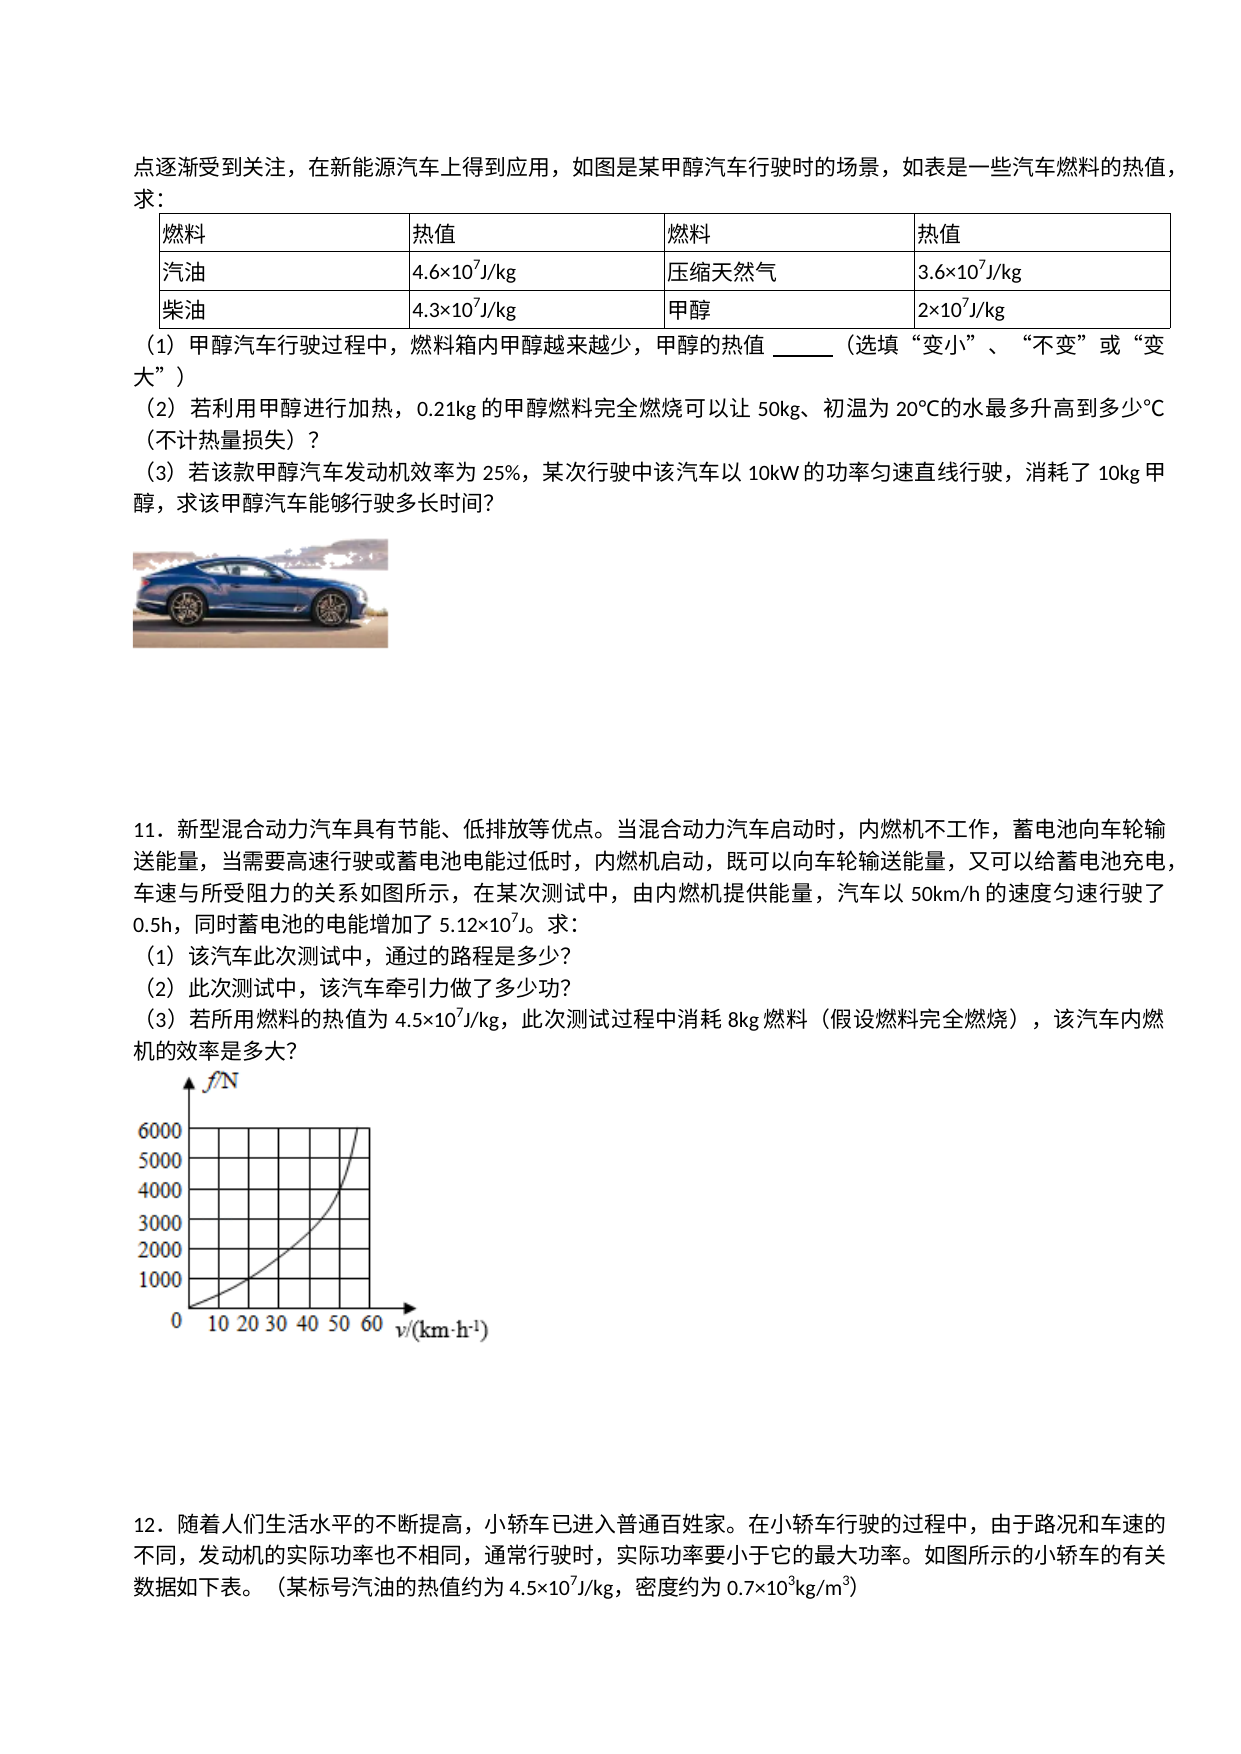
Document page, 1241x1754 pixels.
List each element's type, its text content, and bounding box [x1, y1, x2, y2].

table_header 热值 [915, 214, 1170, 251]
table_cell 2×107J/kg [915, 291, 1170, 328]
table_cell 压缩天然气 [665, 252, 914, 289]
table_header 燃料 [665, 214, 914, 251]
table_header 燃料 [160, 214, 409, 251]
text 11．新型混合动力汽车具有节能、低排放等优点。当混合动力汽车启动时，内燃机不工作，蓄电池向车轮输送能量，当需要高速行驶或蓄电池电能过低时，内燃机启动，既可以向车轮输送能量，又可以给蓄电池充电，车速与所受阻力的关系如图所示，在某次测试中，由内燃机提供能量，汽车以50km/h的速度匀速行驶了0.5h，同时蓄电池的电能增加了5.12×107J。求： [133, 812, 1167, 939]
text （3）若所用燃料的热值为4.5×107J/kg，此次测试过程中消耗8kg燃料（假设燃料完全燃烧），该汽车内燃机的效率是多大？ [133, 1002, 1167, 1066]
table_cell 3.6×107J/kg [915, 252, 1170, 289]
text （1）该汽车此次测试中，通过的路程是多少？ [133, 939, 1167, 971]
text （1）甲醇汽车行驶过程中，燃料箱内甲醇越来越少，甲醇的热值 （选填“变小”、“不变”或“变大”） [133, 328, 1167, 391]
picture [132, 1065, 493, 1347]
table_header 热值 [410, 214, 664, 251]
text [133, 150, 1167, 213]
text 12．随着人们生活水平的不断提高，小轿车已进入普通百姓家。在小轿车行驶的过程中，由于路况和车速的不同，发动机的实际功率也不相同，通常行驶时，实际功率要小于它的最大功率。如图所示的小轿车的有关数据如下表。（某标号汽油的热值约为4.5×107J/kg，密度约为0.7×103kg/m3） [133, 1507, 1167, 1602]
table_cell 甲醇 [665, 291, 914, 328]
text （3）若该款甲醇汽车发动机效率为25%，某次行驶中该汽车以10kW的功率匀速直线行驶，消耗了10kg甲醇，求该甲醇汽车能够行驶多长时间？ [133, 454, 1167, 518]
picture [132, 517, 393, 653]
text （2）若利用甲醇进行加热，0.21kg的甲醇燃料完全燃烧可以让50kg、初温为20℃的水最多升高到多少℃（不计热量损失）？ [133, 391, 1167, 454]
table_cell 汽油 [160, 252, 409, 289]
table_cell 4.6×107J/kg [410, 252, 664, 289]
text （2）此次测试中，该汽车牵引力做了多少功？ [133, 971, 1167, 1002]
table_cell 4.3×107J/kg [410, 291, 664, 328]
table_cell 柴油 [160, 291, 409, 328]
